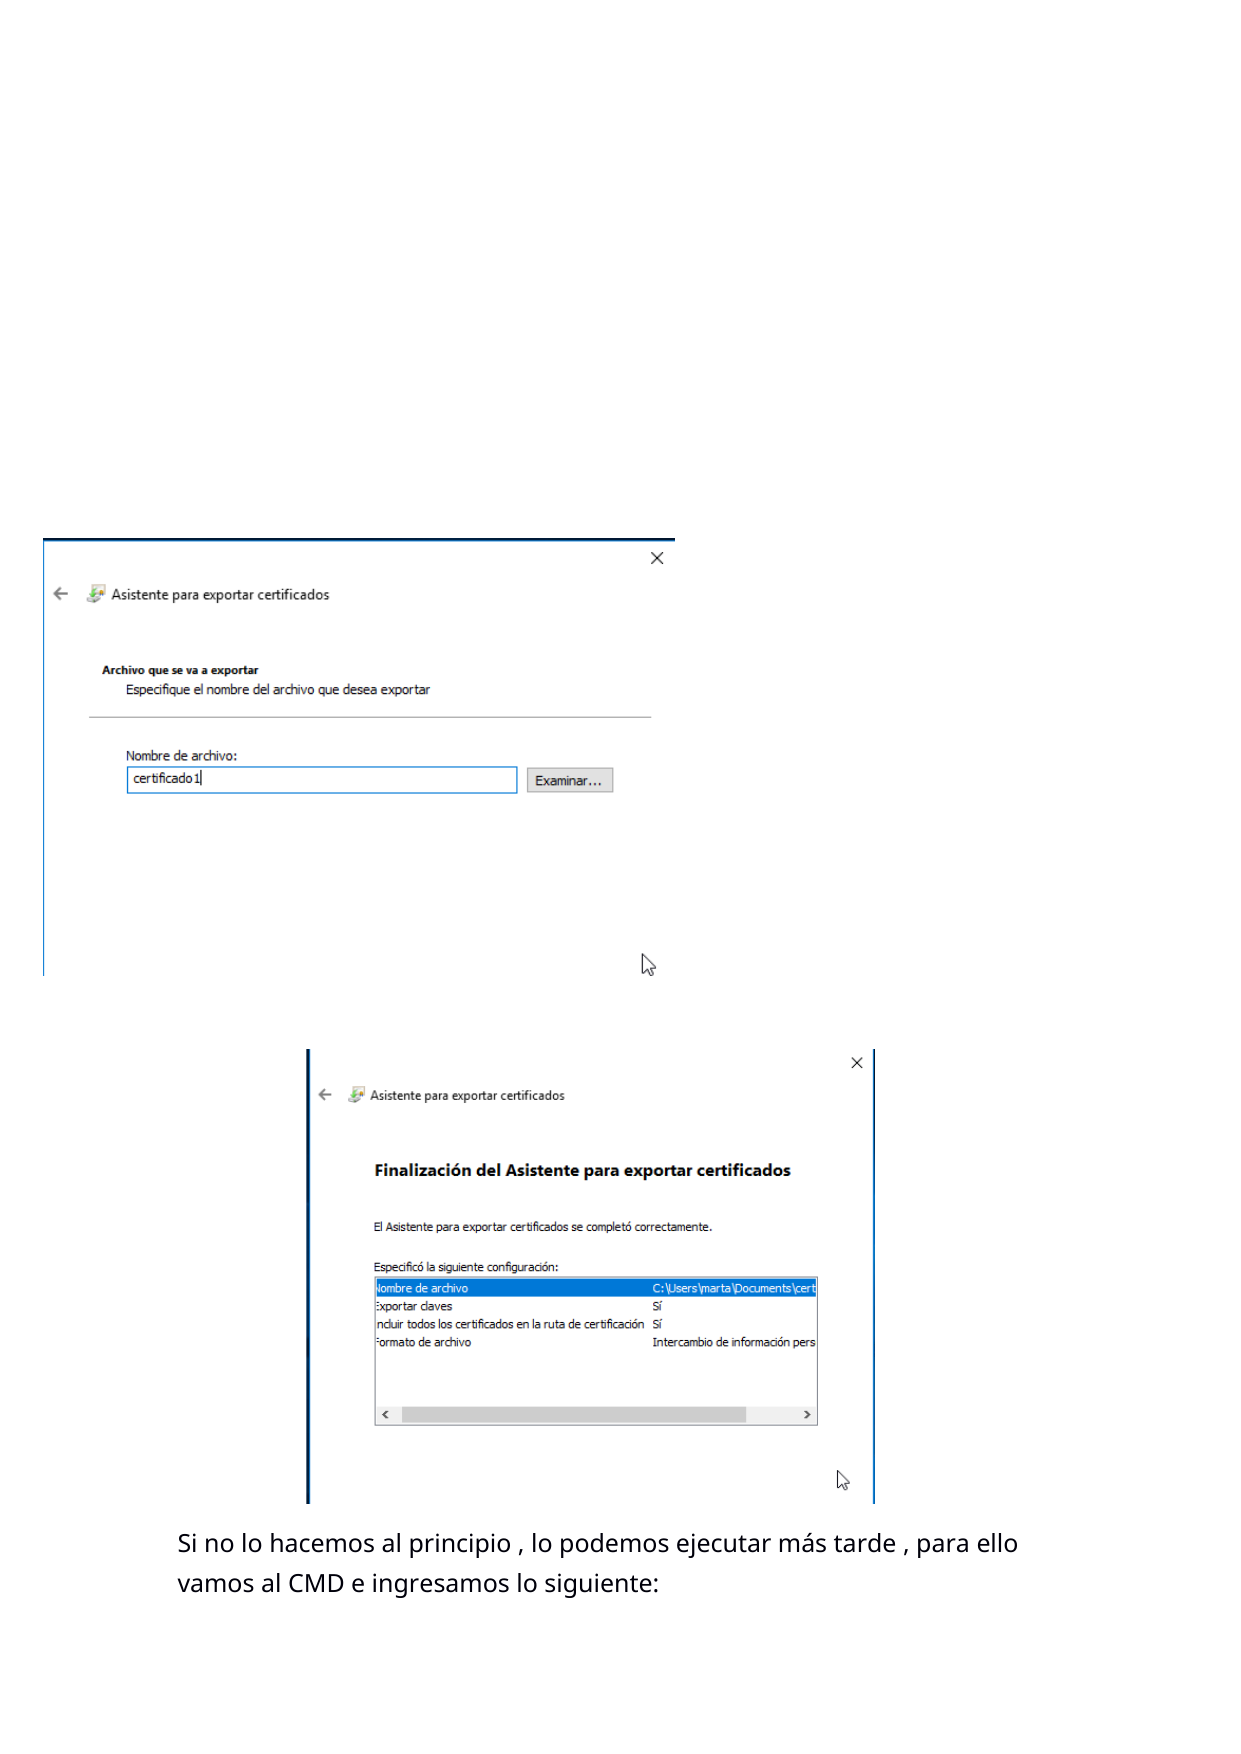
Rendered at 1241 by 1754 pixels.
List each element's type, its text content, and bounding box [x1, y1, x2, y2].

picture [306, 1049, 875, 1504]
text Si no lo hacemos al principio , lo podemos ejecutar más tarde , para ello vamos al CMD e ingresamos lo siguiente: [177, 1526, 1063, 1599]
picture [43, 538, 675, 976]
